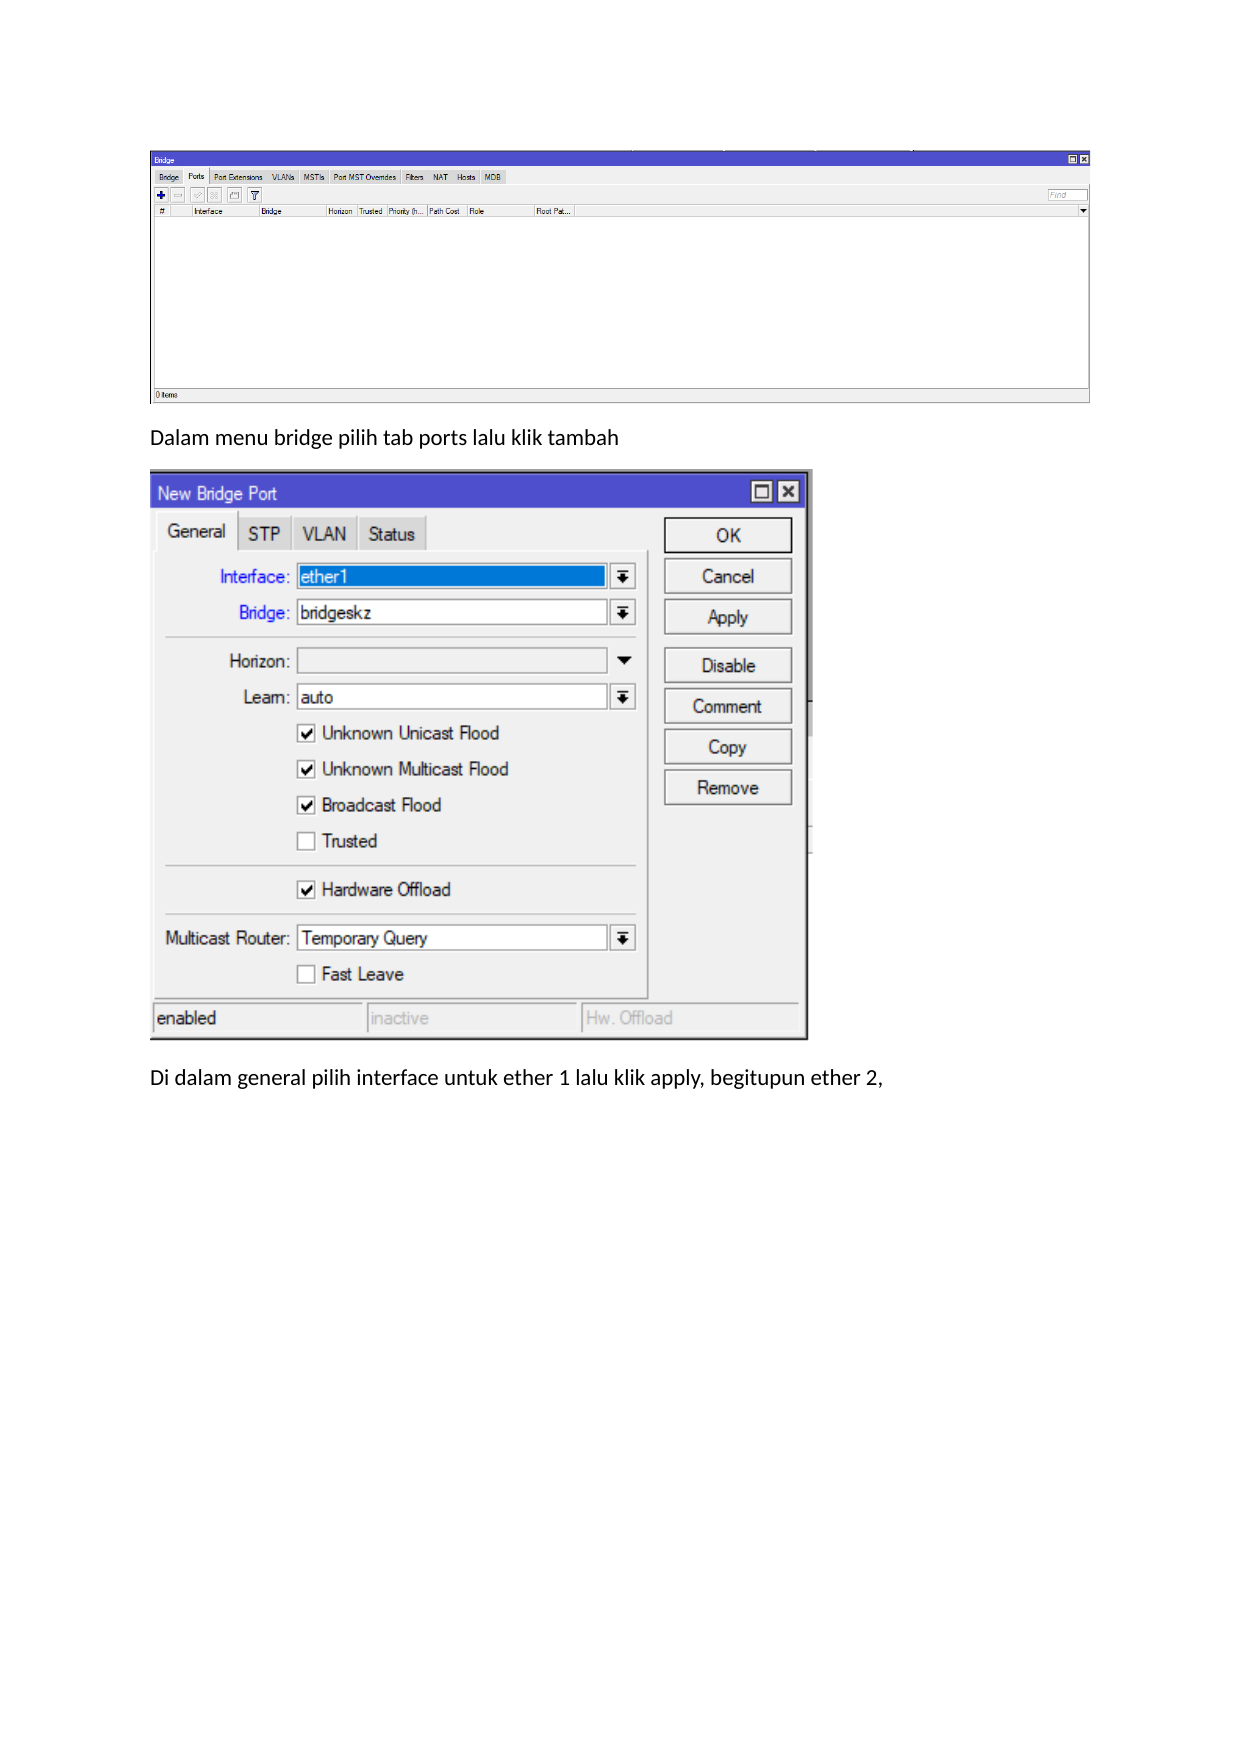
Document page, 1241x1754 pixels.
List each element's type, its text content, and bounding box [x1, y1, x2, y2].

text Dalam menu bridge pilih tab ports lalu klik tambah [150, 423, 1090, 451]
text Di dalam general pilih interface untuk ether 1 lalu klik apply, begitupun ether 2, [150, 1063, 1090, 1091]
picture [150, 469, 813, 1045]
picture [150, 150, 1091, 404]
